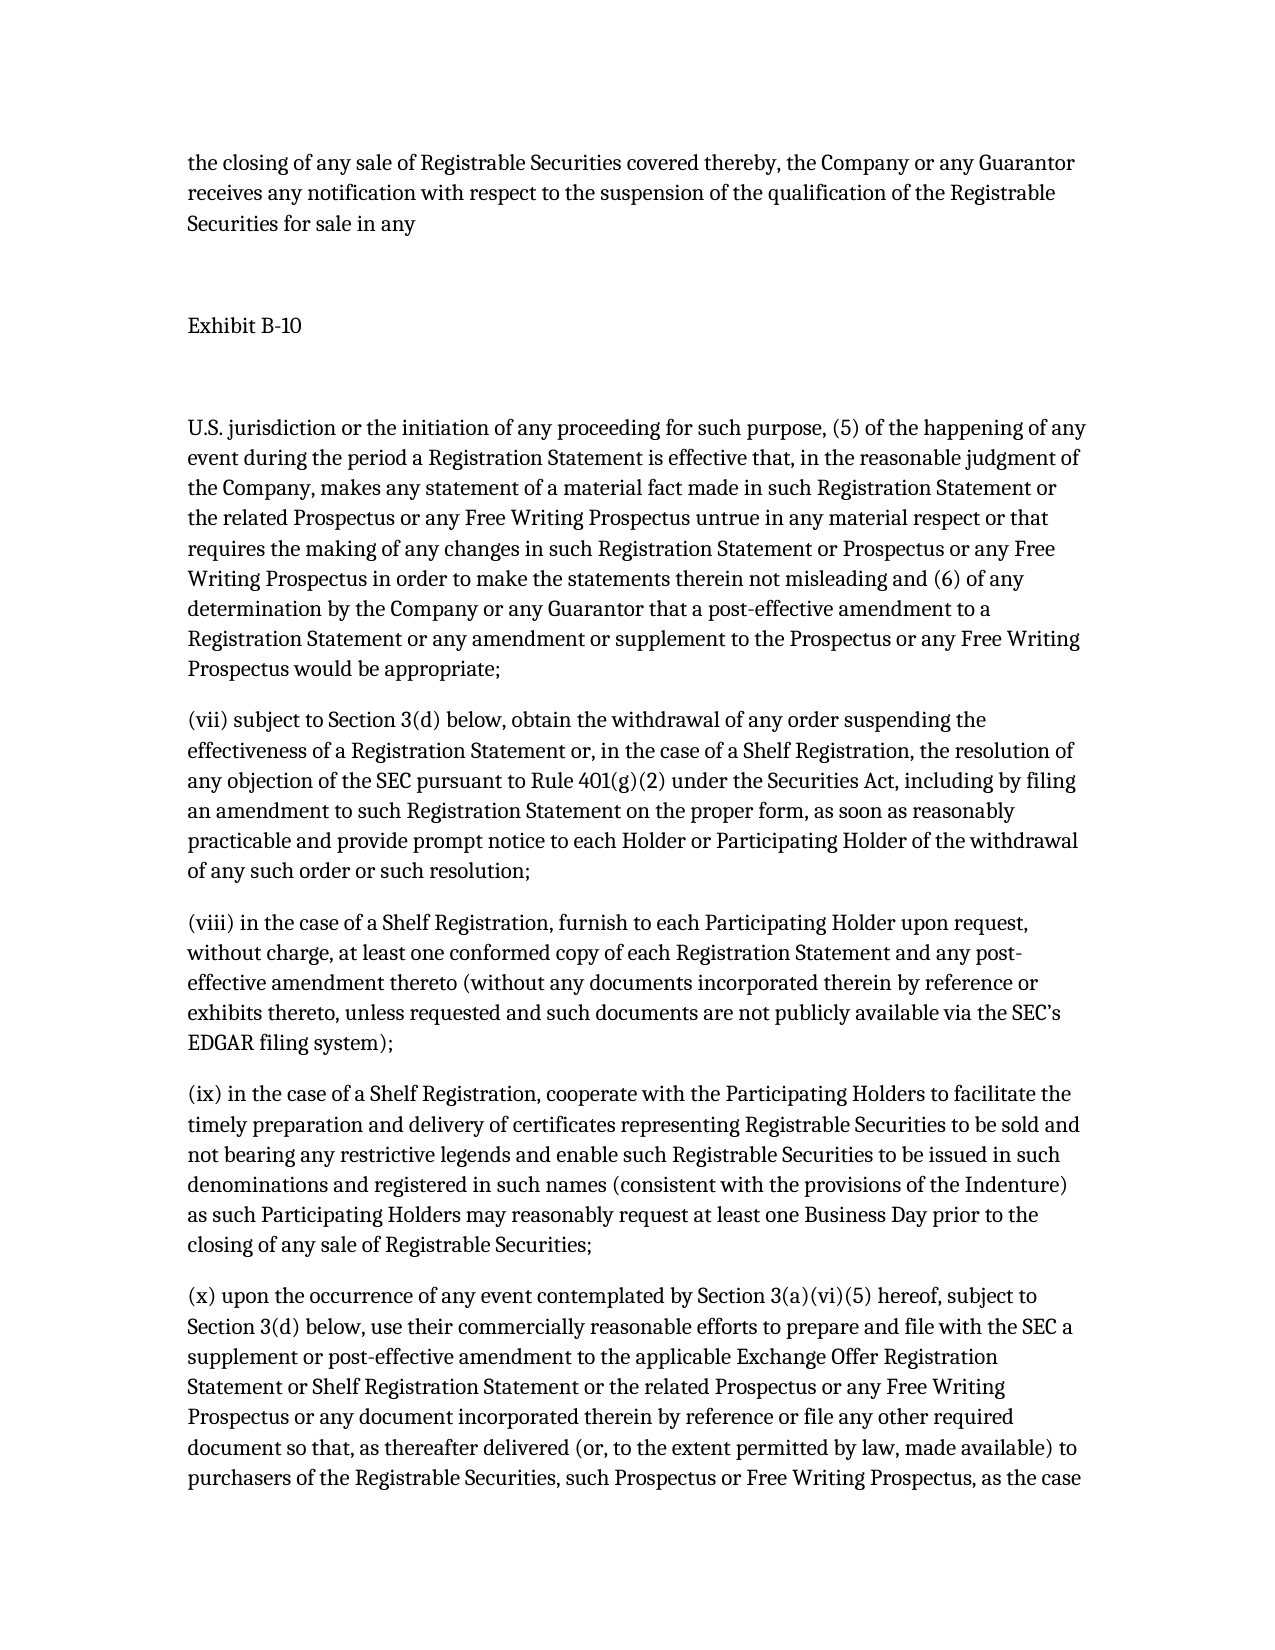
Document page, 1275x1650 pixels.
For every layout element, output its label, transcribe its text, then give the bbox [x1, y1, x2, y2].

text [187, 150, 1087, 237]
text (viii) in the case of a Shelf Registration, furnish to each Participating Holder upon request, without charge, at least one conformed copy of each Registration Statement and any post-effective amendment thereto (without any documents incorporated therein by reference or exhibits thereto, unless requested and such documents are not publicly available via the SEC’s EDGAR filing system); [187, 909, 1087, 1057]
text (ix) in the case of a Shelf Registration, cooperate with the Participating Holders to facilitate the timely preparation and delivery of certificates representing Registrable Securities to be sold and not bearing any restrictive legends and enable such Registrable Securities to be issued in such denominations and registered in such names (consistent with the provisions of the Indenture) as such Participating Holders may reasonably request at least one Business Day prior to the closing of any sale of Registrable Securities; [187, 1081, 1087, 1259]
text (vii) subject to Section 3(d) below, obtain the withdrawal of any order suspending the effectiveness of a Registration Statement or, in the case of a Shelf Registration, the resolution of any objection of the SEC pursuant to Rule 401(g)(2) under the Securities Act, including by filing an amendment to such Registration Statement on the proper form, as soon as reasonably practicable and provide prompt notice to each Holder or Participating Holder of the withdrawal of any such order or such resolution; [187, 707, 1087, 885]
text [187, 1283, 1087, 1491]
text U.S. jurisdiction or the initiation of any proceeding for such purpose, (5) of the happening of any event during the period a Registration Statement is effective that, in the reasonable judgment of the Company, makes any statement of a material fact made in such Registration Statement or the related Prospectus or any Free Writing Prospectus untrue in any material respect or that requires the making of any changes in such Registration Statement or Prospectus or any Free Writing Prospectus in order to make the statements therein not misleading and (6) of any determination by the Company or any Guarantor that a post-effective amendment to a Registration Statement or any amendment or supplement to the Prospectus or any Free Writing Prospectus would be appropriate; [187, 414, 1087, 683]
text Exhibit B-10 [187, 312, 1087, 339]
